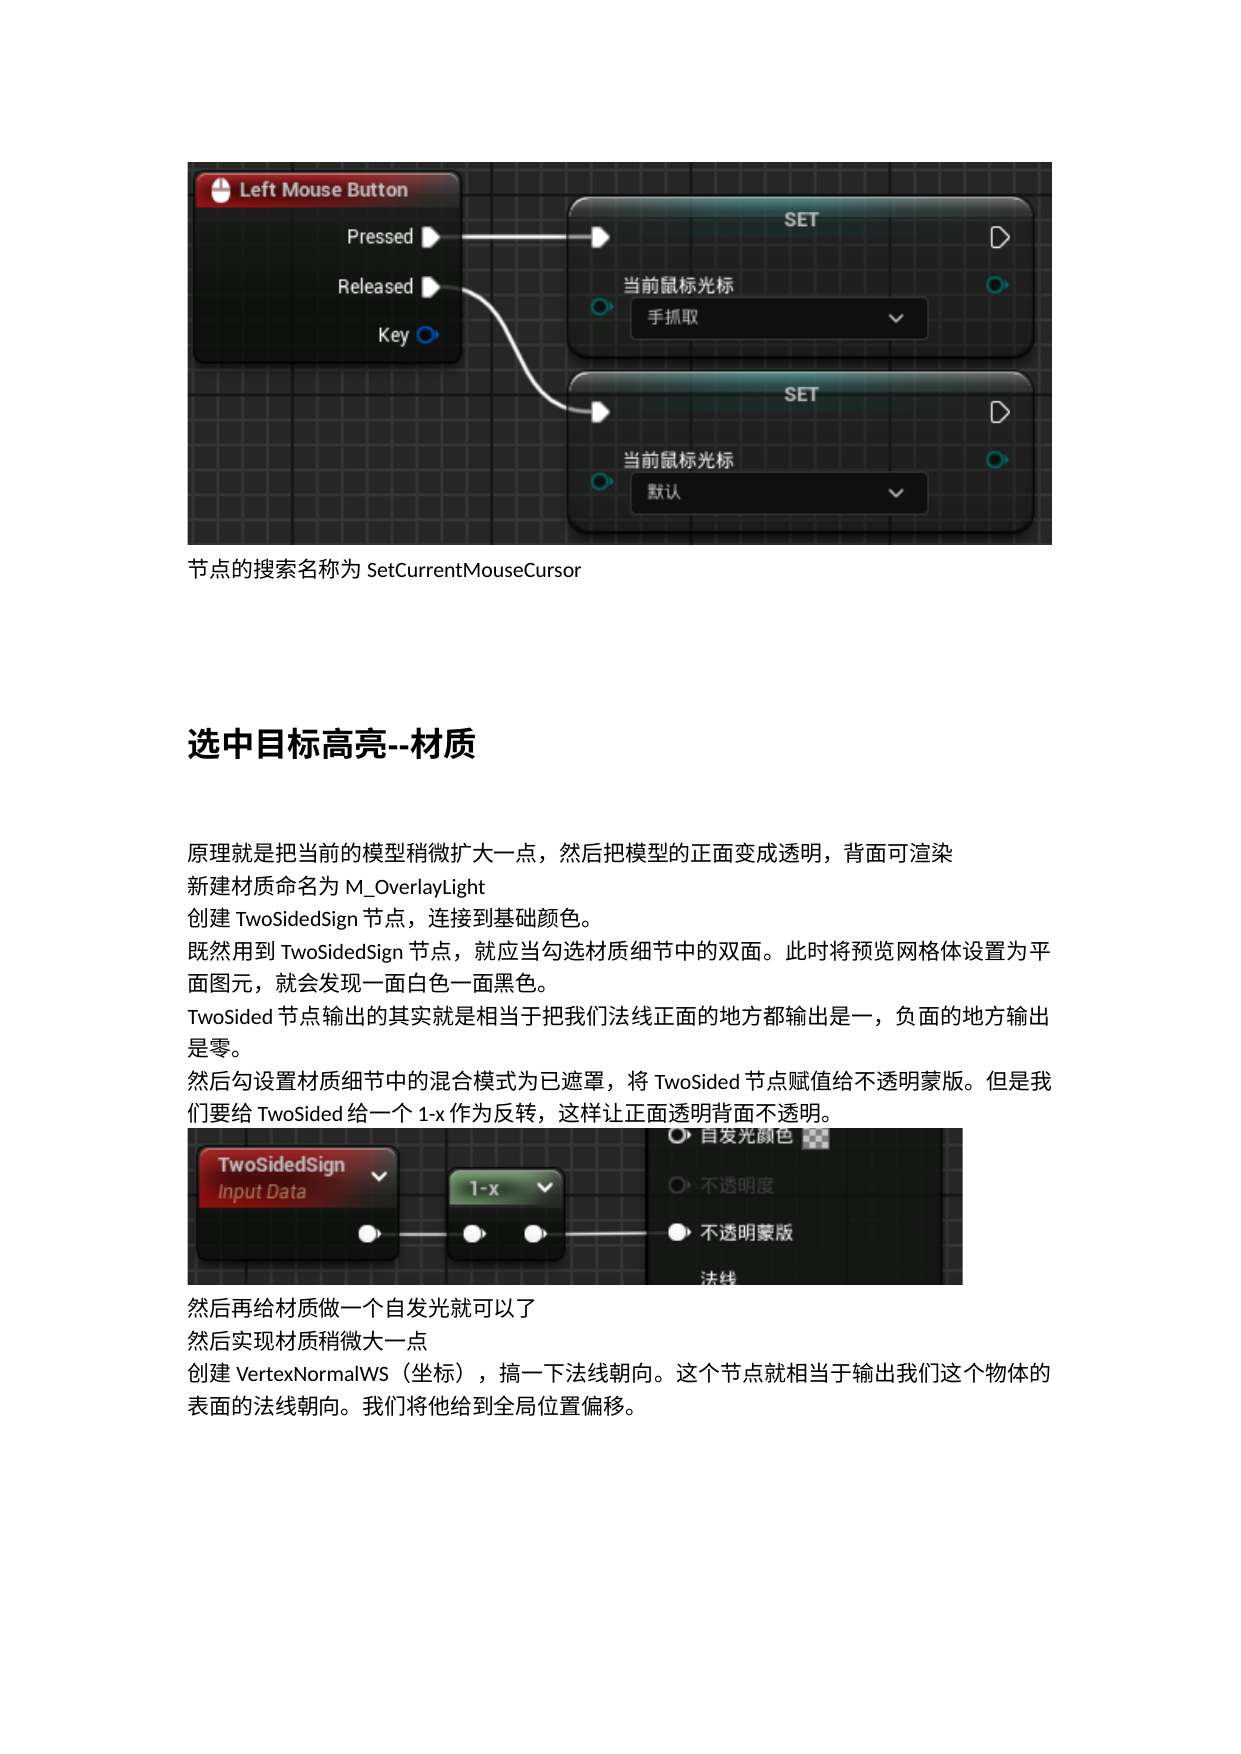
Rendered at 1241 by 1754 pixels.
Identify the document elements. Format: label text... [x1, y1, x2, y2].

picture [187, 1128, 963, 1285]
text 节点的搜索名称为SetCurrentMouseCursor [187, 552, 1053, 584]
text 然后实现材质稍微大一点 [187, 1323, 1053, 1356]
text 新建材质命名为M_OverlayLight [187, 868, 1053, 901]
text 然后再给材质做一个自发光就可以了 [187, 1291, 1053, 1323]
text 创建VertexNormalWS（坐标），搞一下法线朝向。这个节点就相当于输出我们这个物体的表面的法线朝向。我们将他给到全局位置偏移。 [187, 1356, 1053, 1421]
text 既然用到TwoSidedSign节点，就应当勾选材质细节中的双面。此时将预览网格体设置为平面图元，就会发现一面白色一面黑色。 [187, 933, 1053, 998]
picture [187, 162, 1052, 545]
text 然后勾设置材质细节中的混合模式为已遮罩，将TwoSided节点赋值给不透明蒙版。但是我们要给TwoSided给一个1-x作为反转，这样让正面透明背面不透明。 [187, 1063, 1053, 1128]
text 创建TwoSidedSign节点，连接到基础颜色。 [187, 901, 1053, 933]
text 原理就是把当前的模型稍微扩大一点，然后把模型的正面变成透明，背面可渲染 [187, 836, 1053, 868]
text TwoSided节点输出的其实就是相当于把我们法线正面的地方都输出是一，负面的地方输出是零。 [187, 998, 1053, 1063]
subtitle 选中目标高亮--材质 [187, 709, 1053, 774]
